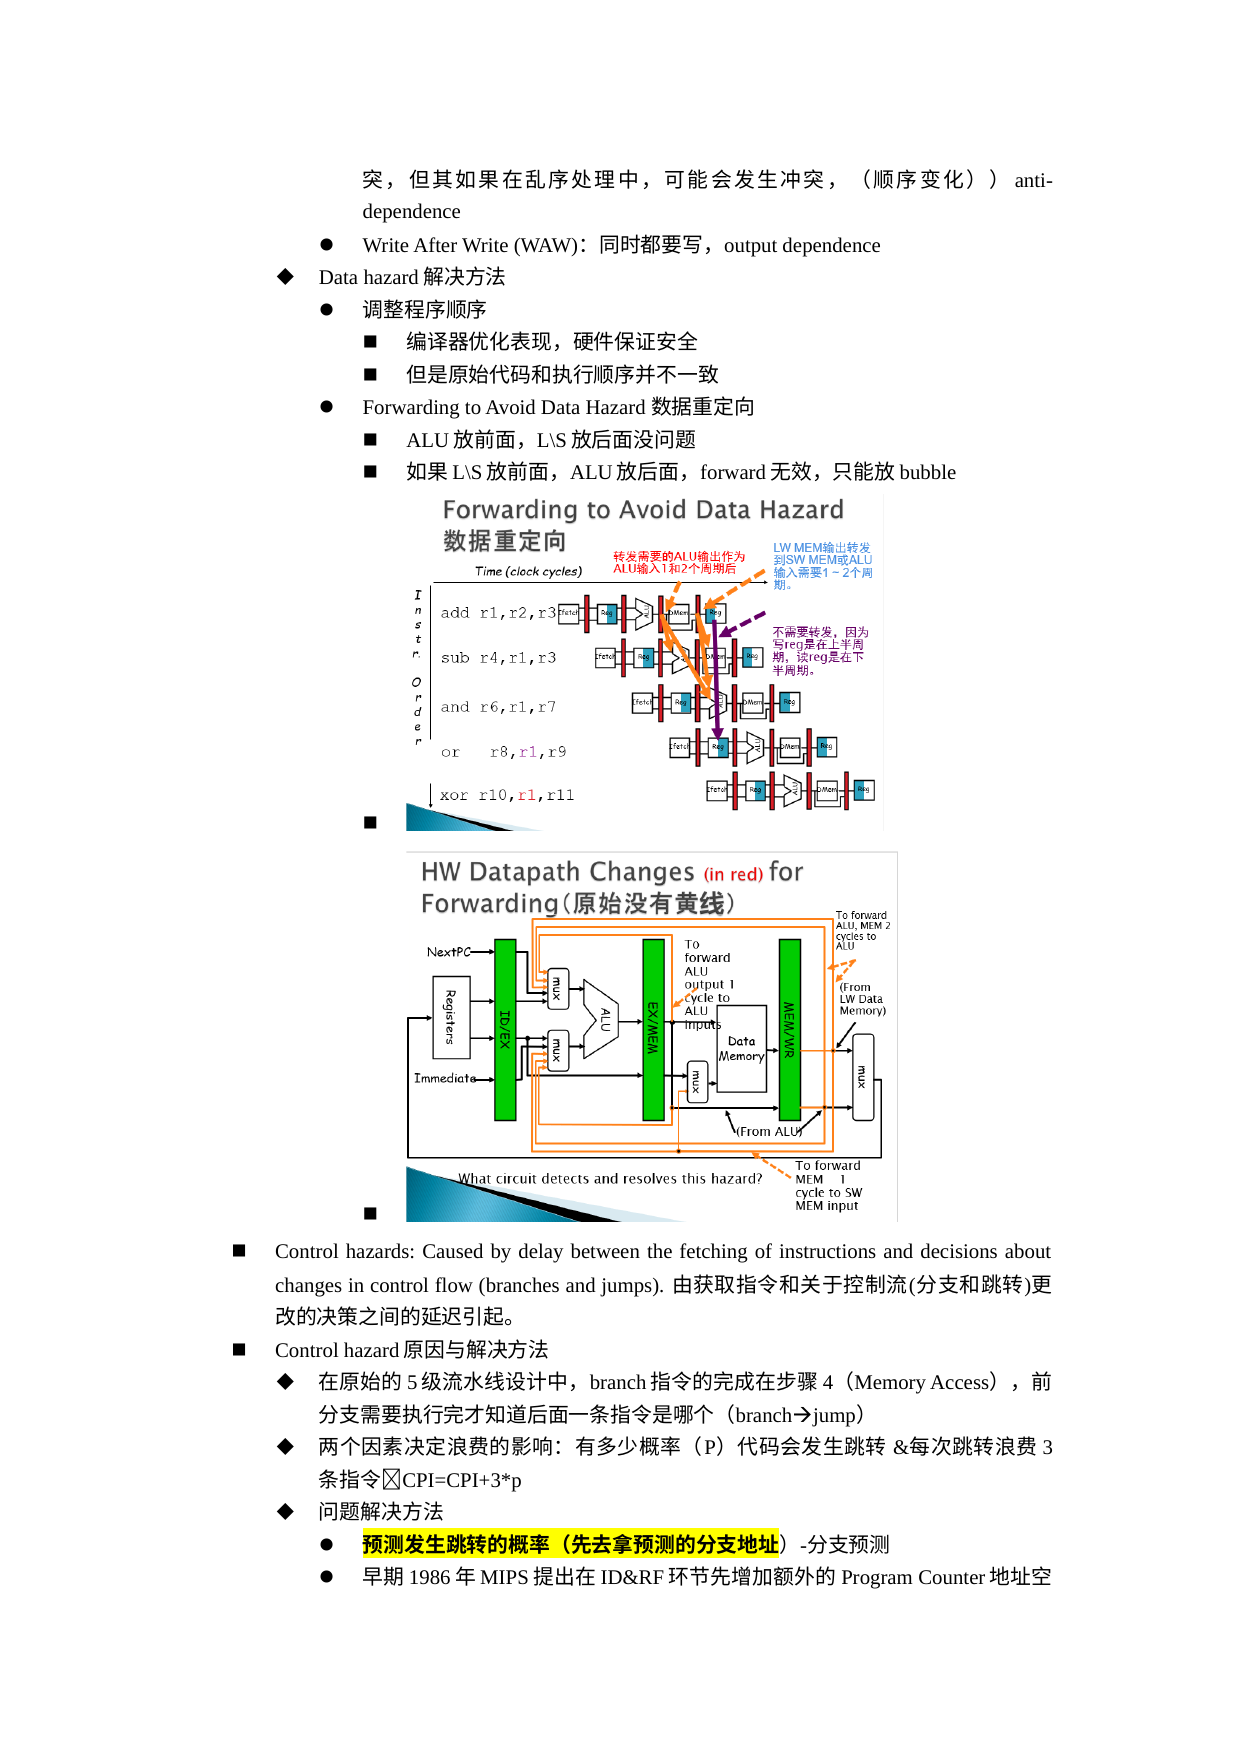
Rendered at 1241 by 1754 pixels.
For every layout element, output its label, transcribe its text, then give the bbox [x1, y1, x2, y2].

list Control hazard原因与解决方法 [231, 1332, 1053, 1364]
list Write After Write (WAW)：同时都要写，output dependence [319, 227, 1053, 259]
list Control hazards: Caused by delay between the fetching of instructions and decisions about changes in control flow (branches and jumps). 由获取指令和关于控制流(分支和跳转)更改的决策之间的延迟引起。 [231, 1234, 1053, 1332]
list 但是原始代码和执行顺序并不一致 [362, 357, 1053, 389]
list 两个因素决定浪费的影响：有多少概率（P）代码会发生跳转 &每次跳转浪费3条指令CPI=CPI+3*p [275, 1429, 1053, 1494]
list ALU放前面，L\S放后面没问题 [362, 422, 1053, 454]
list Data hazard解决方法 [275, 259, 1053, 292]
list 问题解决方法 [275, 1494, 1053, 1527]
list 如果L\S放前面，ALU放后面，forward无效，只能放bubble [362, 454, 1053, 487]
list 预测发生跳转的概率（先去拿预测的分支地址）-分支预测 [319, 1527, 1053, 1559]
list Forwarding to Avoid Data Hazard 数据重定向 [319, 389, 1053, 422]
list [319, 162, 1053, 227]
list 在原始的5级流水线设计中，branch指令的完成在步骤4（Memory Access），前分支需要执行完才知道后面一条指令是哪个（branchjump） [275, 1364, 1053, 1429]
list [319, 1559, 1053, 1592]
list 编译器优化表现，硬件保证安全 [362, 324, 1053, 357]
picture [406, 851, 898, 1222]
picture [406, 494, 884, 831]
list 调整程序顺序 [319, 292, 1053, 324]
